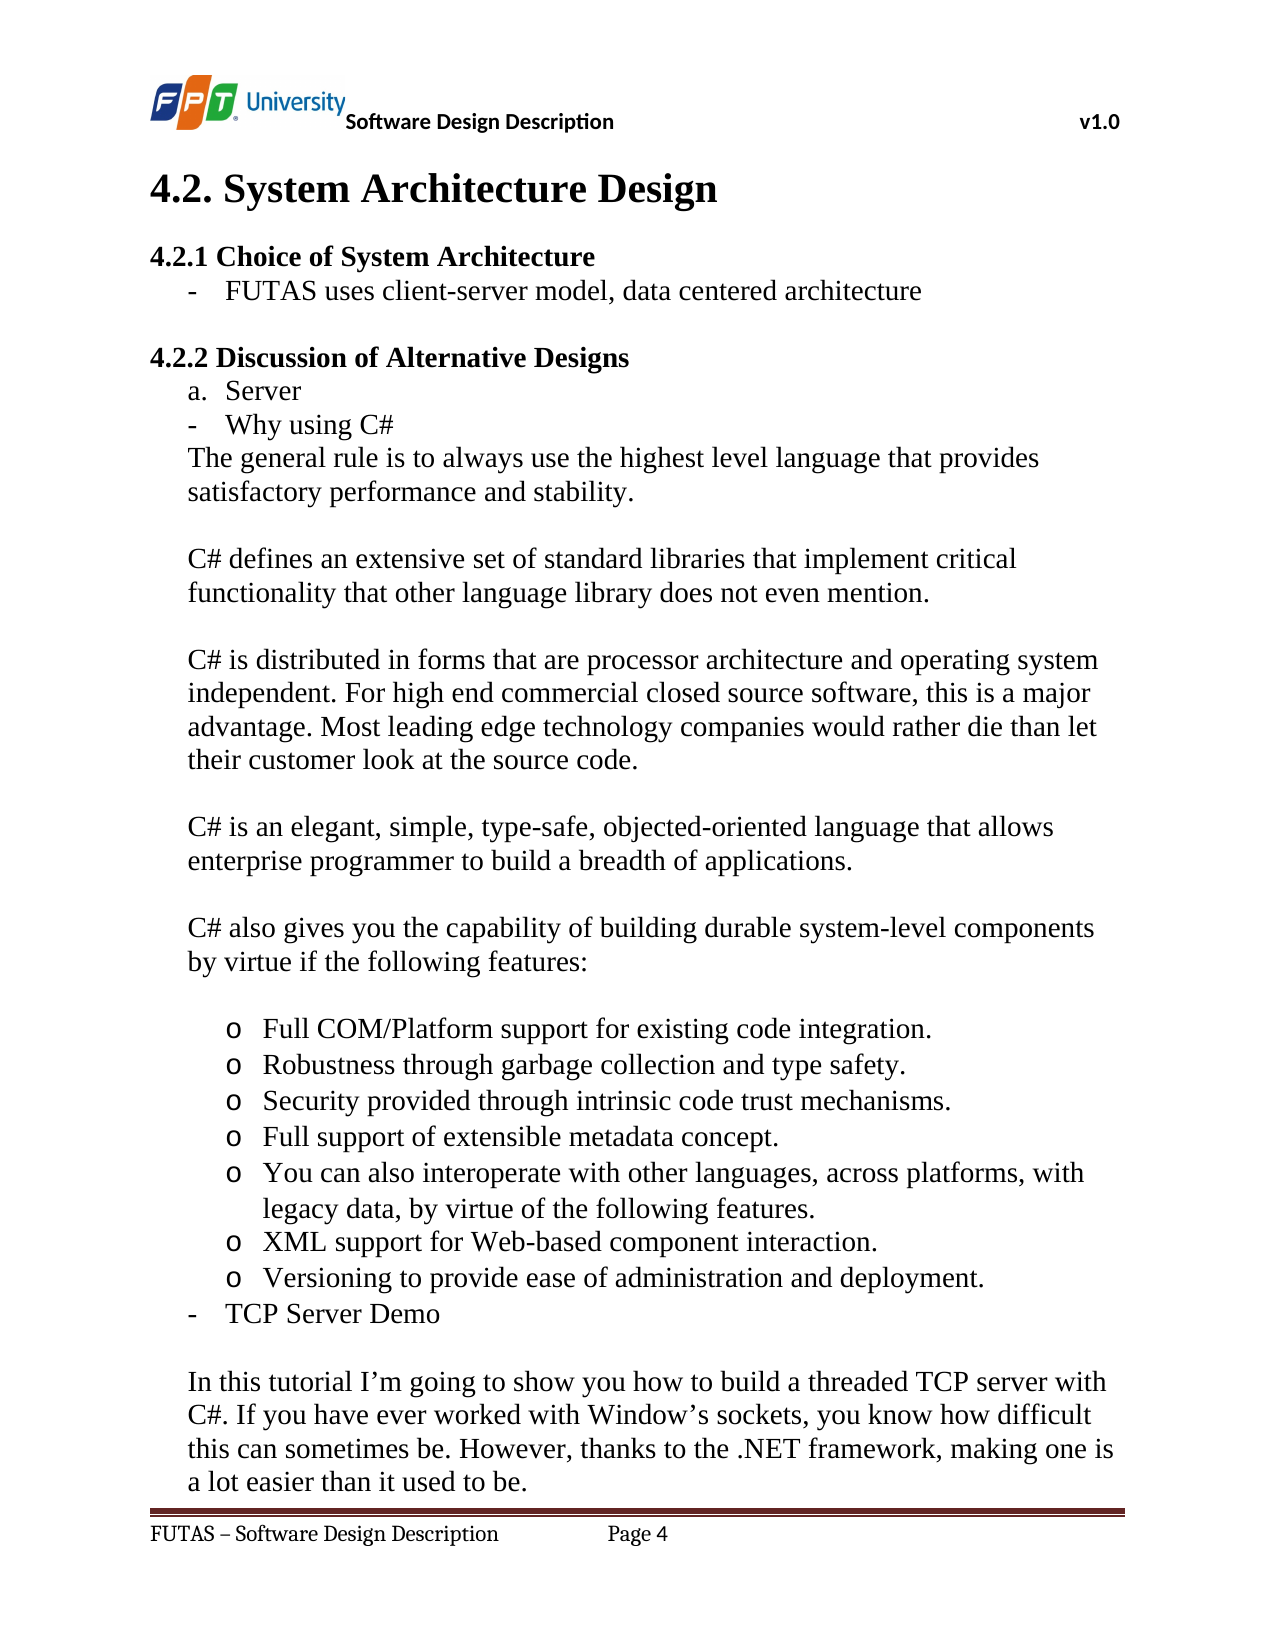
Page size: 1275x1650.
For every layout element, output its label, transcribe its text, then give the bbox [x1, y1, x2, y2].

list XML support for Web-based component interaction. [225, 1224, 1125, 1261]
text C# also gives you the capability of building durable system-level components by virtue if the following features: [187, 910, 1125, 977]
list Robustness through garbage collection and type safety. [225, 1047, 1125, 1083]
text C# defines an extensive set of standard libraries that implement critical functionality that other language library does not even mention. [187, 541, 1125, 608]
text 4.2.1 Choice of System Architecture [150, 239, 1125, 273]
list Versioning to provide ease of administration and deployment. [225, 1261, 1125, 1297]
text The general rule is to always use the highest level language that provides satisfactory performance and stability. [187, 441, 1125, 508]
text C# is an elegant, simple, type-safe, objected-oriented language that allows enterprise programmer to build a breadth of applications. [187, 809, 1125, 877]
text C# is distributed in forms that are processor architecture and operating system independent. For high end commercial closed source software, this is a major advantage. Most leading edge technology companies would rather die than let their customer look at the source code. [187, 642, 1125, 776]
list Why using C# [187, 407, 1125, 441]
list You can also interoperate with other languages, across platforms, with legacy data, by virtue of the following features. [225, 1155, 1125, 1224]
text 4.2. System Architecture Design [150, 163, 1125, 211]
list Full support of extensible metadata concept. [225, 1119, 1125, 1155]
list Server [187, 373, 1125, 407]
picture [150, 75, 346, 130]
list FUTAS uses client-server model, data centered architecture [187, 273, 1125, 306]
text In this tutorial I’m going to show you how to build a threaded TCP server with C#. If you have ever worked with Window’s sockets, you know how difficult this can sometimes be. However, thanks to the .NET framework, making one is a lot easier than it used to be. [187, 1364, 1125, 1498]
list Security provided through intrinsic code trust mechanisms. [225, 1083, 1125, 1119]
list Full COM/Platform support for existing code integration. [225, 1011, 1125, 1047]
text 4.2.2 Discussion of Alternative Designs [150, 340, 1125, 373]
list TCP Server Demo [187, 1297, 1125, 1330]
